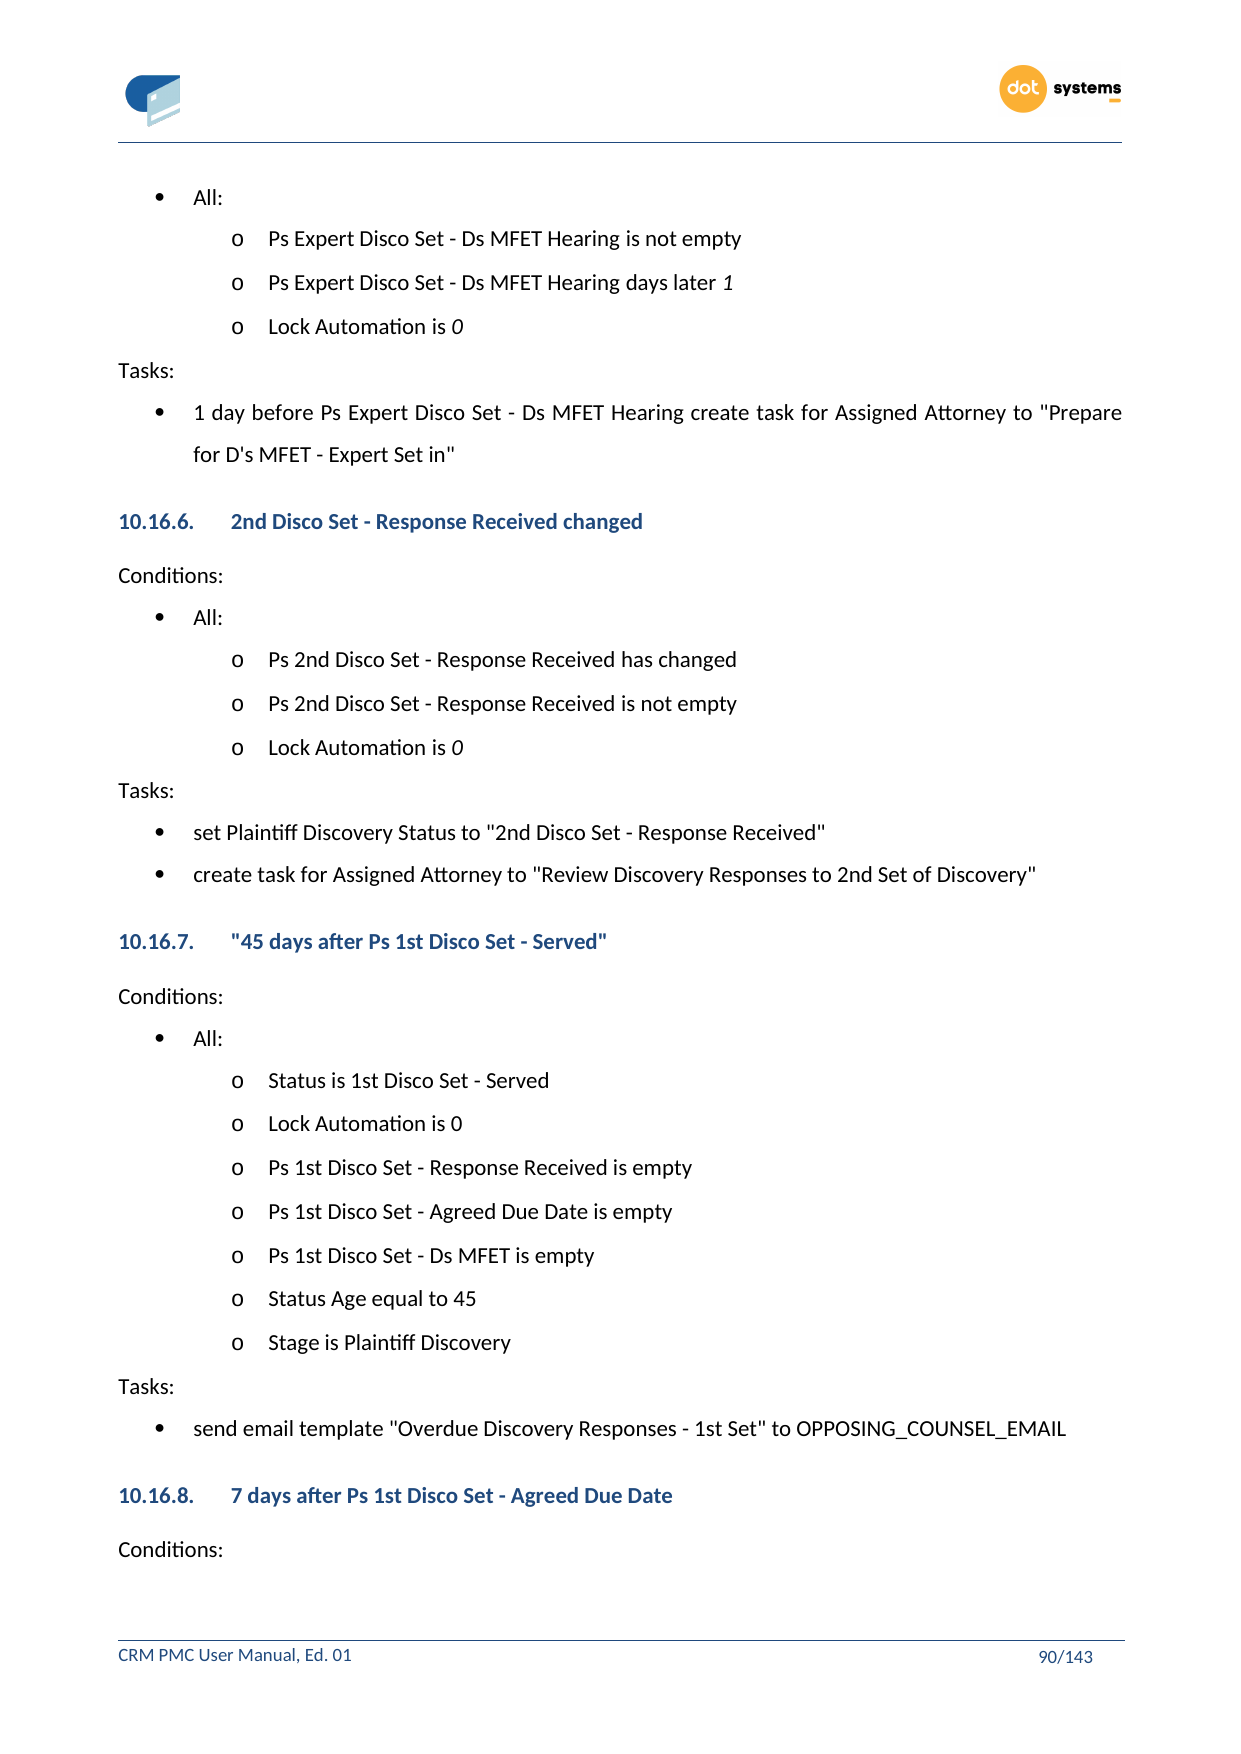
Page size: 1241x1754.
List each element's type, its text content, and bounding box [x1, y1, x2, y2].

list All: [156, 183, 1125, 211]
picture [998, 61, 1122, 117]
list 1 day before Ps Expert Disco Set - Ds MFET Hearing create task for Assigned Attorney to "Prepare for D's MFET - Expert Set in" [156, 398, 1125, 468]
text Tasks: [118, 1372, 1125, 1400]
list Lock Automation is 0 [231, 1109, 1125, 1139]
text Tasks: [118, 776, 1125, 804]
text 2nd Disco Set - Response Received changed [118, 507, 1125, 535]
text Conditions: [118, 561, 1125, 589]
list Ps Expert Disco Set - Ds MFET Hearing days later 1 [231, 268, 1125, 297]
text Tasks: [118, 356, 1125, 384]
text "45 days after Ps 1st Disco Set - Served" [118, 927, 1125, 955]
list send email template "Overdue Discovery Responses - 1st Set" to OPPOSING_COUNSEL_EMAIL [156, 1414, 1125, 1442]
list Ps 2nd Disco Set - Response Received has changed [231, 645, 1125, 674]
list create task for Assigned Attorney to "Review Discovery Responses to 2nd Set of Discovery" [156, 860, 1125, 888]
text Conditions: [118, 982, 1125, 1010]
list Ps 1st Disco Set - Agreed Due Date is empty [231, 1197, 1125, 1226]
list Ps 1st Disco Set - Response Received is empty [231, 1153, 1125, 1182]
list All: [156, 1024, 1125, 1052]
list Lock Automation is 0 [231, 312, 1125, 341]
list Lock Automation is 0 [231, 733, 1125, 762]
picture [122, 73, 183, 130]
list Status Age equal to 45 [231, 1284, 1125, 1314]
text Conditions: [118, 1536, 1125, 1563]
list Ps Expert Disco Set - Ds MFET Hearing is not empty [231, 224, 1125, 254]
list Status is 1st Disco Set - Served [231, 1066, 1125, 1095]
text 7 days after Ps 1st Disco Set - Agreed Due Date [118, 1481, 1125, 1509]
list Ps 2nd Disco Set - Response Received is not empty [231, 689, 1125, 718]
list Stage is Plaintiff Discovery [231, 1328, 1125, 1357]
list All: [156, 603, 1125, 631]
list Ps 1st Disco Set - Ds MFET is empty [231, 1241, 1125, 1270]
list set Plaintiff Discovery Status to "2nd Disco Set - Response Received" [156, 818, 1125, 846]
